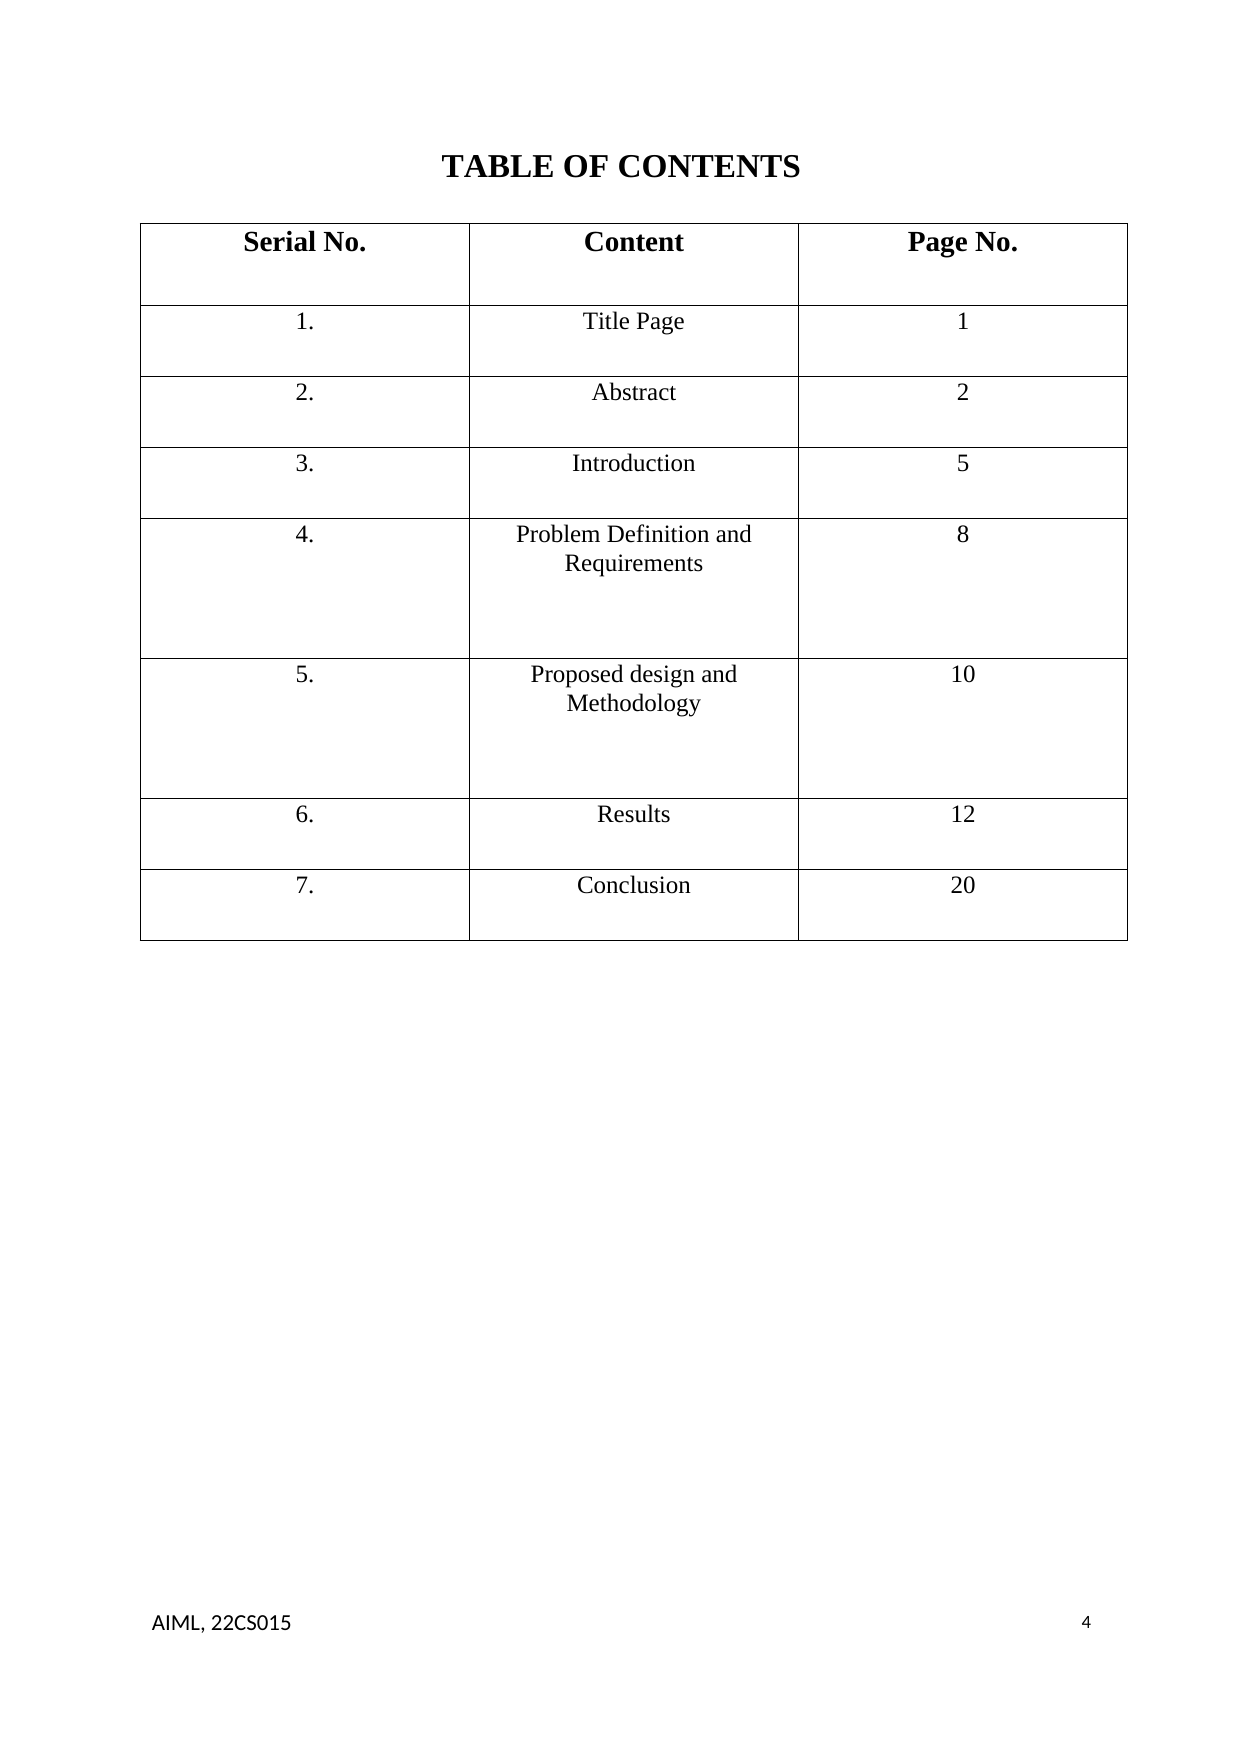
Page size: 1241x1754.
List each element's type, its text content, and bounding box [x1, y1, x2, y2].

table_cell 4. [141, 519, 469, 658]
table_cell 7. [141, 870, 469, 940]
table_cell Conclusion [470, 870, 798, 940]
table_cell 6. [141, 799, 469, 869]
table_cell 5 [799, 448, 1127, 518]
table_cell Results [470, 799, 798, 869]
table_cell 2 [799, 377, 1127, 447]
table_cell Title Page [470, 306, 798, 376]
table_cell 3. [141, 448, 469, 518]
table_cell Problem Definition and Requirements [470, 519, 798, 658]
table_cell 2. [141, 377, 469, 447]
table_header Content [470, 224, 798, 305]
table_cell 10 [799, 659, 1127, 798]
table_cell 5. [141, 659, 469, 798]
table_cell Abstract [470, 377, 798, 447]
table_header Serial No. [141, 224, 469, 305]
table_cell Introduction [470, 448, 798, 518]
table_cell 1. [141, 306, 469, 376]
table_cell 1 [799, 306, 1127, 376]
table_header Page No. [799, 224, 1127, 305]
text TABLE OF CONTENTS [139, 146, 1103, 184]
table_cell Proposed design and Methodology [470, 659, 798, 798]
table_cell 20 [799, 870, 1127, 940]
table_cell 12 [799, 799, 1127, 869]
table_cell 8 [799, 519, 1127, 658]
